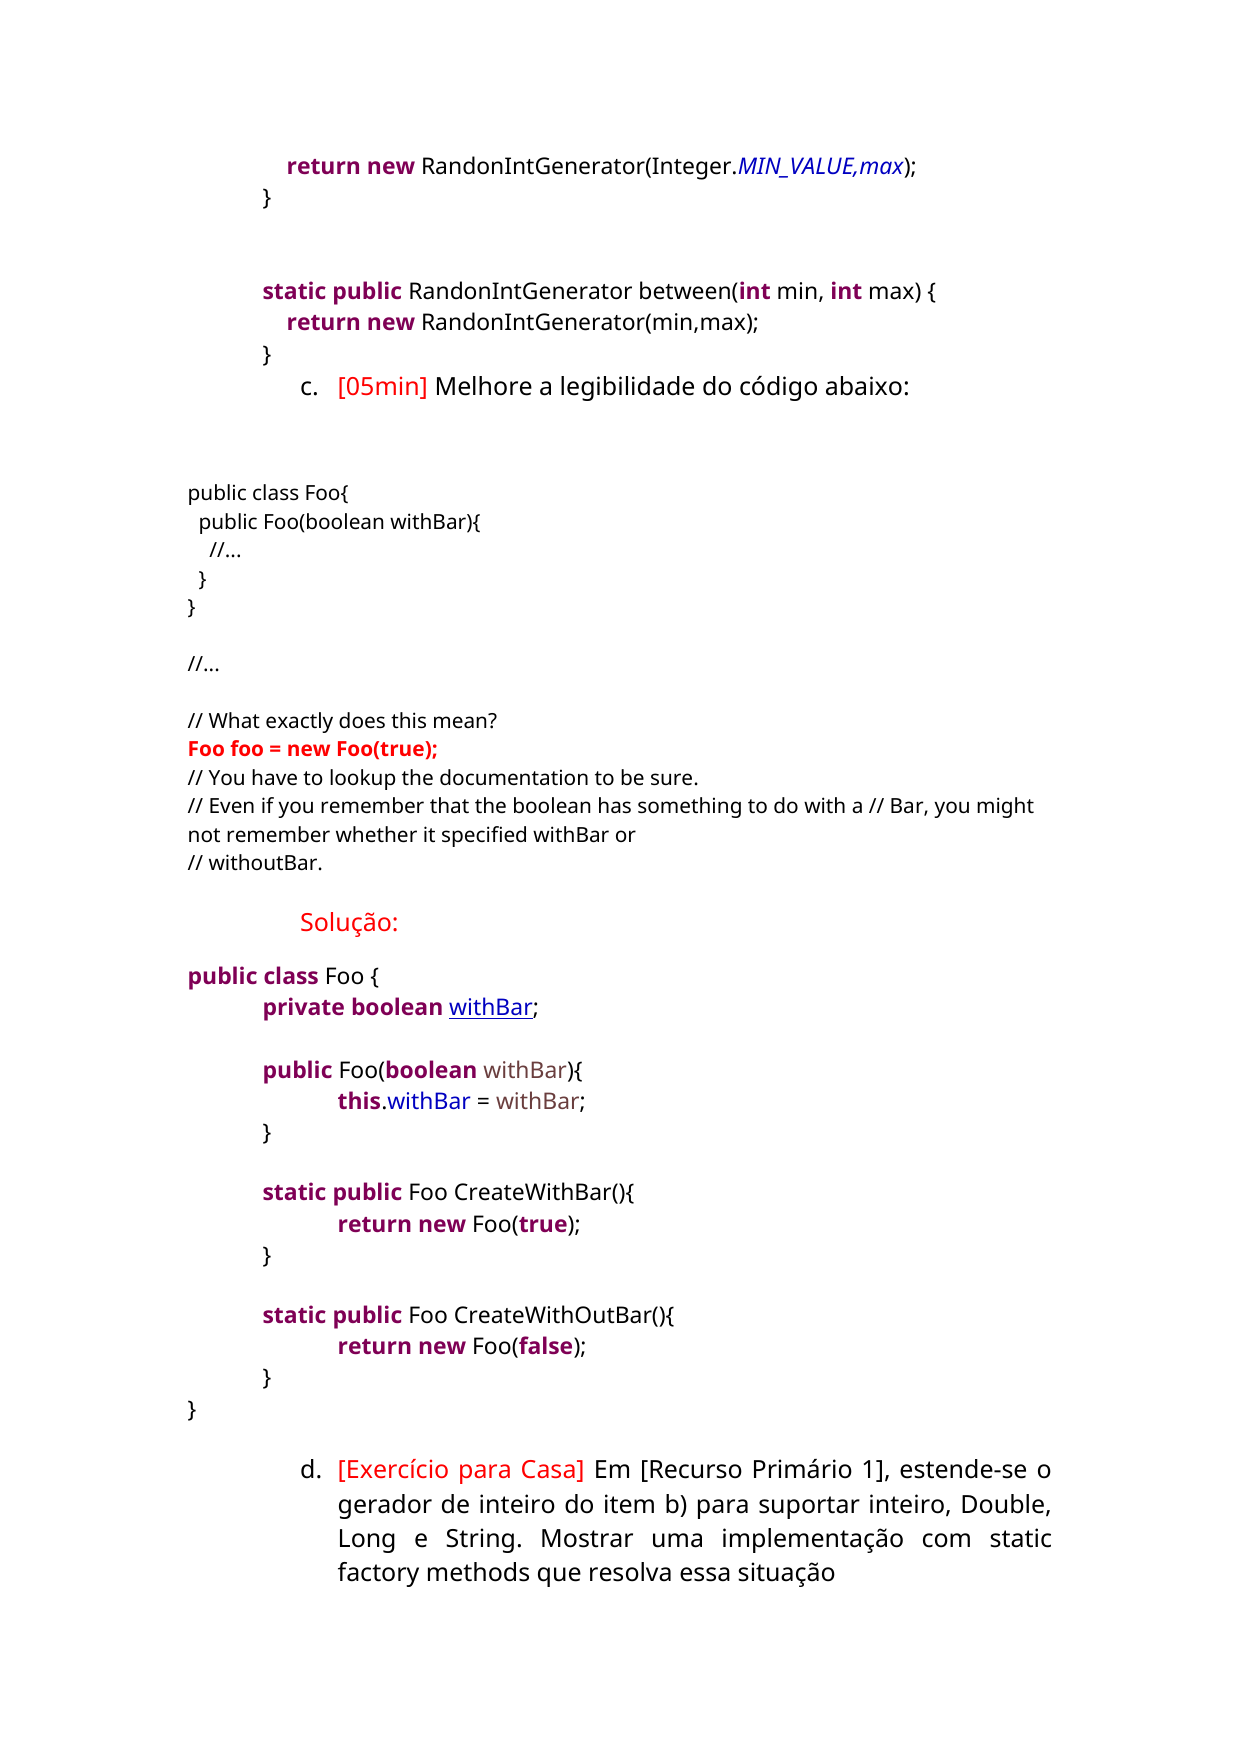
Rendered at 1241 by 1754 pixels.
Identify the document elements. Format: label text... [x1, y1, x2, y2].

text //... [187, 535, 1053, 564]
text } [187, 337, 1053, 369]
text } [187, 181, 1053, 212]
list [05min] Melhore a legibilidade do código abaixo: [300, 369, 1053, 403]
text } [187, 1361, 1053, 1392]
text // Even if you remember that the boolean has something to do with a // Bar, you might not remember whether it specified withBar or [187, 791, 1053, 848]
text } [187, 1239, 1053, 1270]
text private boolean withBar; [187, 991, 1053, 1022]
text } [187, 592, 1053, 621]
text static public Foo CreateWithBar(){ [187, 1176, 1053, 1207]
text Solução: [300, 905, 1053, 939]
text public class Foo { [187, 960, 1053, 991]
list [Exercício para Casa] Em [Recurso Primário 1], estende-se o gerador de inteiro do item b) para suportar inteiro, Double, Long e String. Mostrar uma implementação com static factory methods que resolva essa situação [300, 1452, 1053, 1588]
text public Foo(boolean withBar){ [187, 507, 1053, 535]
text } [187, 564, 1053, 592]
text // What exactly does this mean? [187, 706, 1053, 734]
text // You have to lookup the documentation to be sure. [187, 763, 1053, 791]
text return new Foo(false); [187, 1330, 1053, 1361]
text static public RandonIntGenerator between(int min, int max) { [187, 275, 1053, 306]
text static public Foo CreateWithOutBar(){ [187, 1299, 1053, 1330]
text return new RandonIntGenerator(Integer.MIN_VALUE,max); [187, 150, 1053, 181]
text } [187, 1116, 1053, 1147]
text //... [187, 649, 1053, 678]
text public class Foo{ [187, 478, 1053, 507]
text // withoutBar. [187, 848, 1053, 877]
text this.withBar = withBar; [187, 1085, 1053, 1116]
text Foo foo = new Foo(true); [187, 734, 1053, 763]
text return new Foo(true); [187, 1207, 1053, 1239]
text return new RandonIntGenerator(min,max); [187, 306, 1053, 337]
text public Foo(boolean withBar){ [187, 1054, 1053, 1085]
text } [187, 1392, 1053, 1424]
